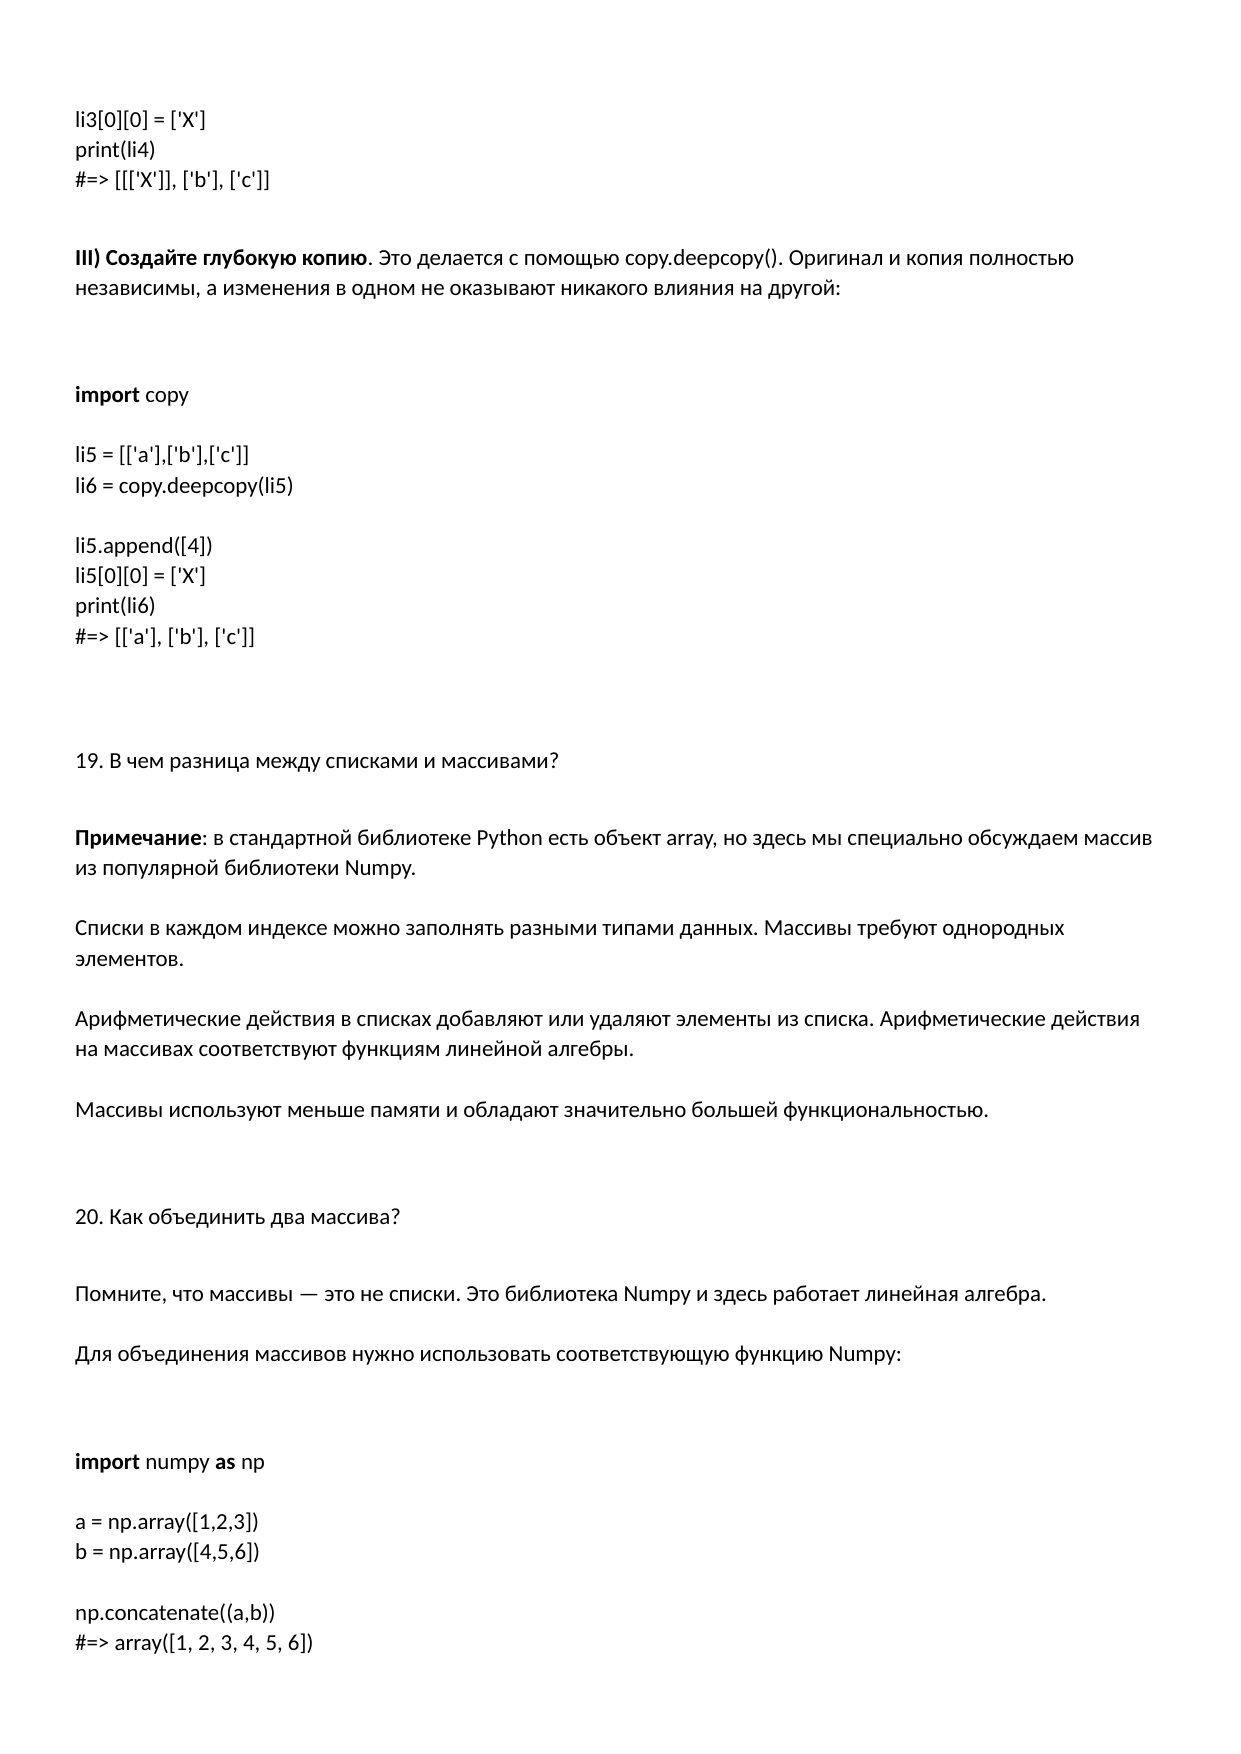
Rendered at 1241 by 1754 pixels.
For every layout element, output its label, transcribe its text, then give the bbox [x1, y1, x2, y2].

text Помните, что массивы — это не списки. Это библиотека Numpy и здесь работает линейная алгебра. Для объединения массивов нужно использовать соответствующую функцию Numpy: [75, 1249, 1165, 1428]
text import copy li5 = [['a'],['b'],['c']] li6 = copy.deepcopy(li5) li5.append([4]) li5[0][0] = ['X'] print(li6) #=> [['a'], ['b'], ['c']] [75, 380, 1165, 650]
text Примечание: в стандартной библиотеке Python есть объект array, но здесь мы специально обсуждаем массив из популярной библиотеки Numpy. Списки в каждом индексе можно заполнять разными типами данных. Массивы требуют однородных элементов. Арифметические действия в списках добавляют или удаляют элементы из списка. Арифметические действия на массивах соответствуют функциям линейной алгебры. Массивы используют меньше памяти и обладают значительно большей функциональностью. [75, 793, 1165, 1183]
text import numpy as np a = np.array([1,2,3]) b = np.array([4,5,6]) np.concatenate((a,b)) #=> array([1, 2, 3, 4, 5, 6]) [75, 1447, 1165, 1656]
text III) Создайте глубокую копию. Это делается с помощью copy.deepcopy(). Оригинал и копия полностью независимы, а изменения в одном не оказывают никакого влияния на другой: [75, 212, 1165, 361]
text 19. В чем разница между списками и массивами? [75, 746, 1165, 774]
text 20. Как объединить два массива? [75, 1202, 1165, 1230]
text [75, 75, 1165, 194]
